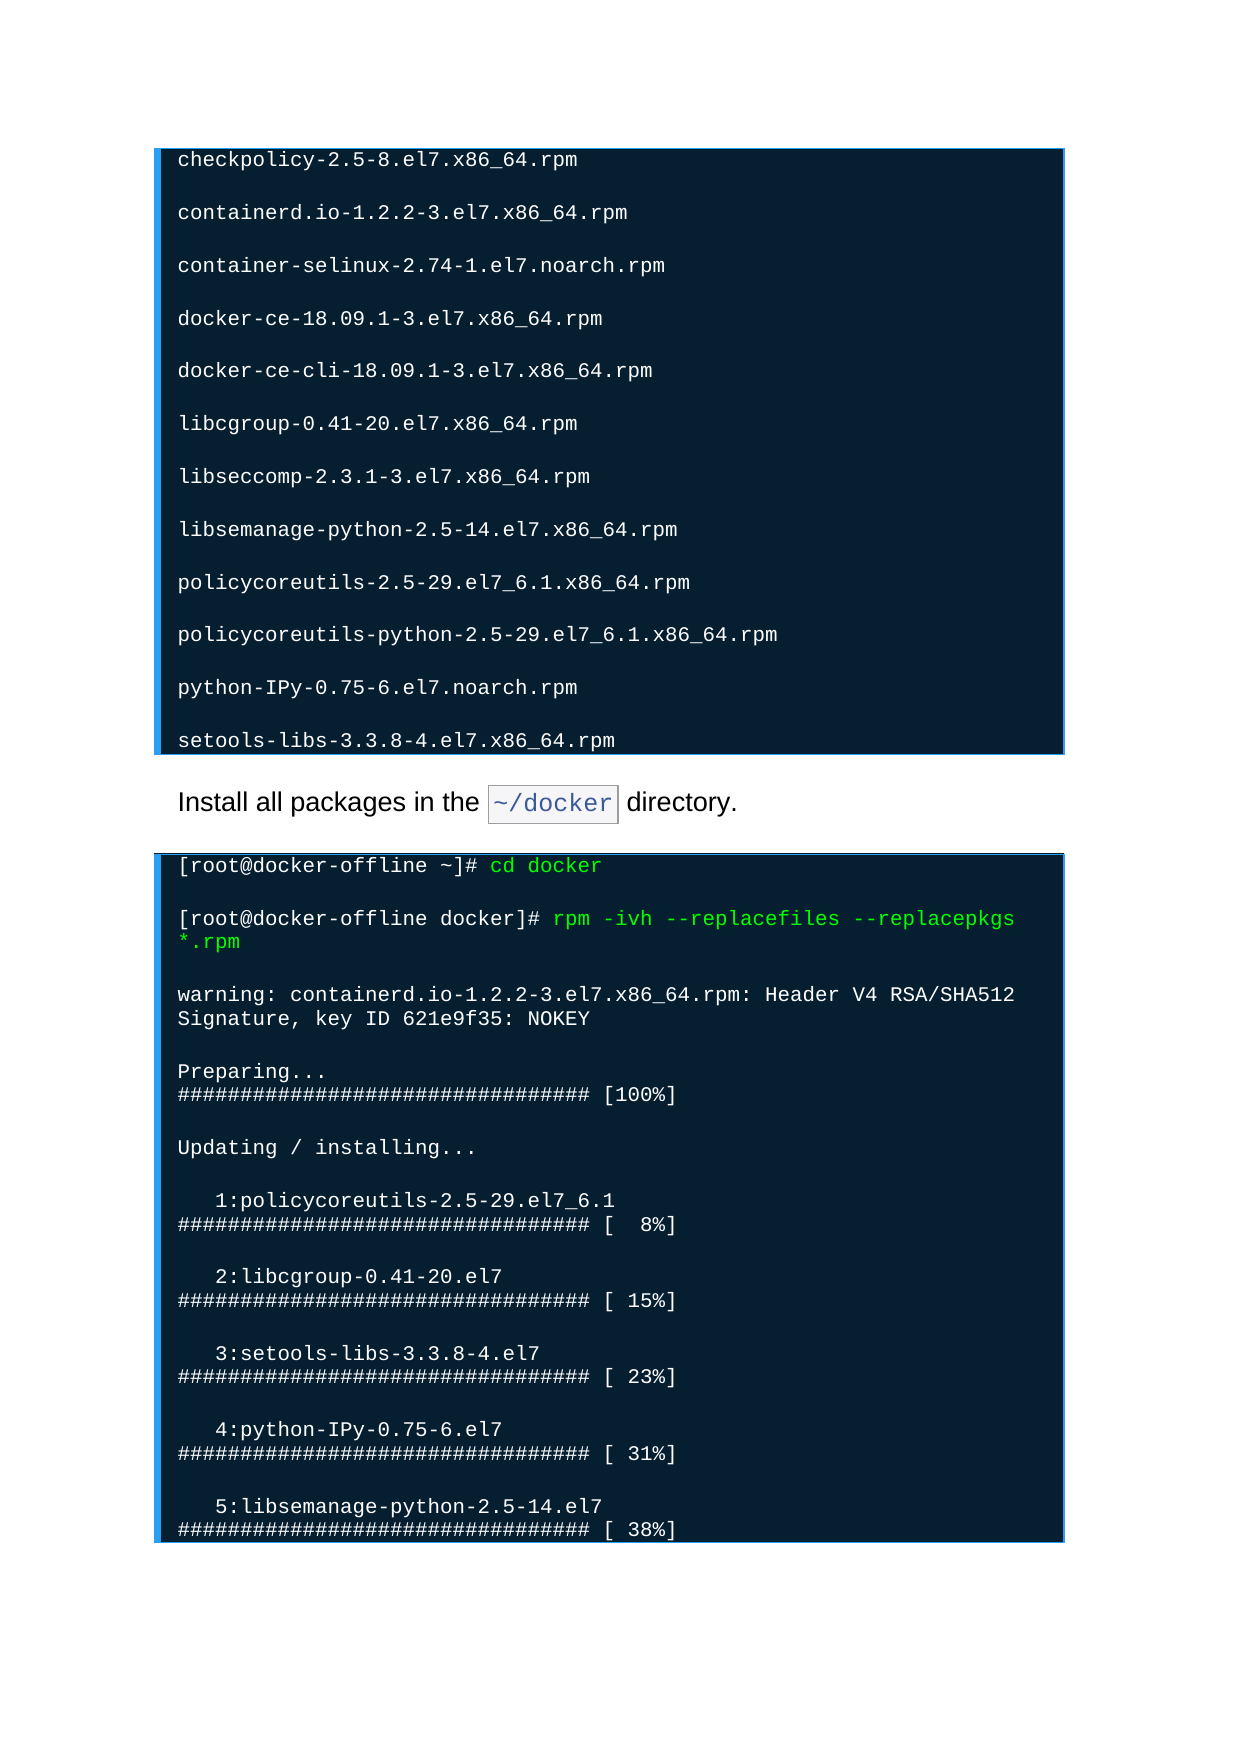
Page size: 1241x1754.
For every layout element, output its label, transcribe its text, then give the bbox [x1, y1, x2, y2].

text 1:policycoreutils-2.5-29.el7_6.1 ################################# [ 8%] [161, 1188, 1063, 1237]
text libcgroup-0.41-20.el7.x86_64.rpm [161, 412, 1063, 437]
text docker-ce-18.09.1-3.el7.x86_64.rpm [161, 306, 1063, 331]
text python-IPy-0.75-6.el7.noarch.rpm [161, 676, 1063, 701]
text [root@docker-offline docker]# rpm -ivh --replacefiles --replacepkgs *.rpm [161, 906, 1063, 955]
text 3:setools-libs-3.3.8-4.el7 ################################# [ 23%] [161, 1341, 1063, 1390]
text [root@docker-offline ~]# cd docker [161, 855, 1063, 879]
text checkpolicy-2.5-8.el7.x86_64.rpm [161, 149, 1063, 173]
text container-selinux-2.74-1.el7.noarch.rpm [161, 253, 1063, 278]
text libseccomp-2.3.1-3.el7.x86_64.rpm [161, 464, 1063, 490]
text 5:libsemanage-python-2.5-14.el7 ################################# [ 38%] [161, 1494, 1063, 1542]
text libsemanage-python-2.5-14.el7.x86_64.rpm [161, 517, 1063, 542]
text containerd.io-1.2.2-3.el7.x86_64.rpm [161, 200, 1063, 226]
text docker-ce-cli-18.09.1-3.el7.x86_64.rpm [161, 359, 1063, 384]
text Preparing... ################################# [100%] [161, 1059, 1063, 1108]
text setools-libs-3.3.8-4.el7.x86_64.rpm [161, 728, 1063, 754]
text Updating / installing... [161, 1136, 1063, 1161]
text policycoreutils-2.5-29.el7_6.1.x86_64.rpm [161, 570, 1063, 595]
text 2:libcgroup-0.41-20.el7 ################################# [ 15%] [161, 1265, 1063, 1314]
text warning: containerd.io-1.2.2-3.el7.x86_64.rpm: Header V4 RSA/SHA512 Signature, key ID 621e9f35: NOKEY [161, 983, 1063, 1032]
text 4:python-IPy-0.75-6.el7 ################################# [ 31%] [161, 1418, 1063, 1467]
text Install all packages in the ~/docker directory. [177, 784, 618, 824]
text policycoreutils-python-2.5-29.el7_6.1.x86_64.rpm [161, 623, 1063, 648]
text Install all packages in the ~/docker directory. [619, 784, 1063, 824]
